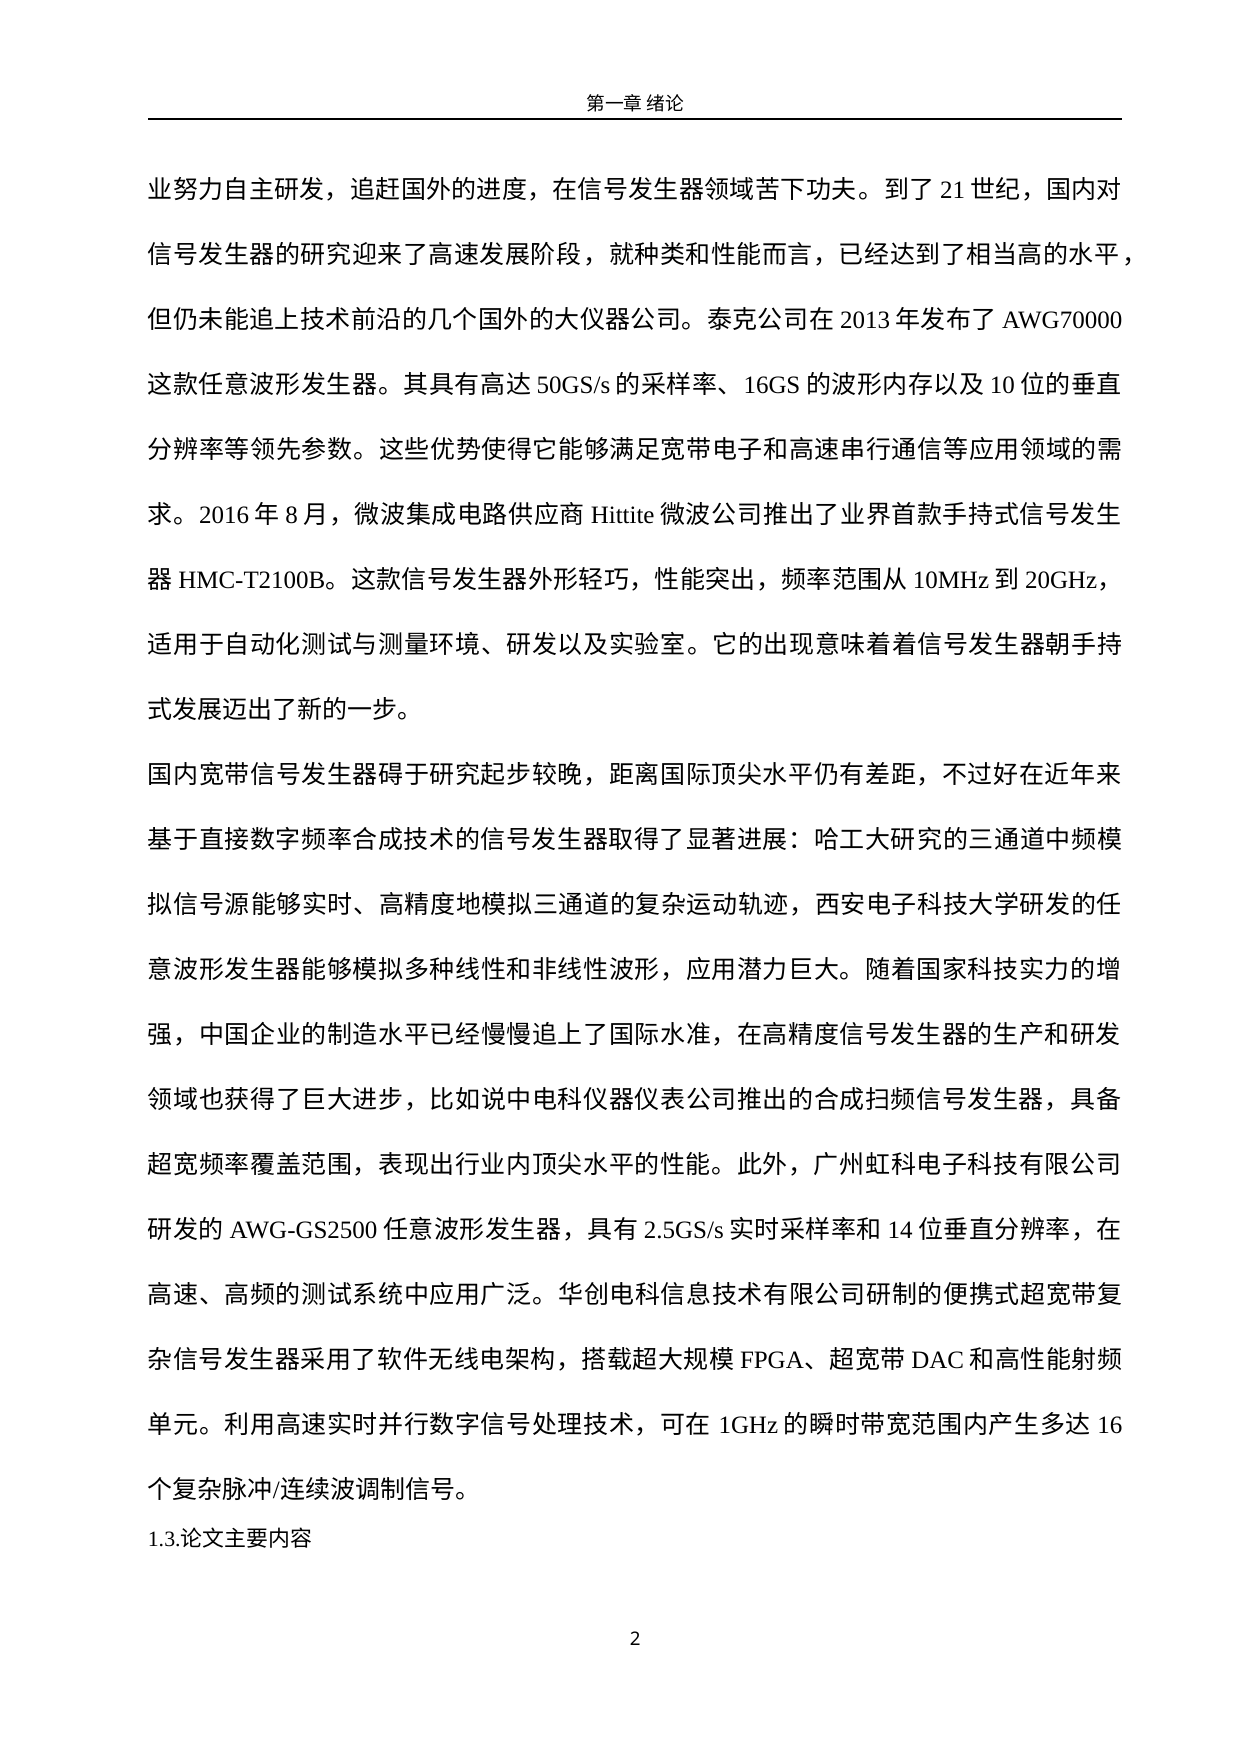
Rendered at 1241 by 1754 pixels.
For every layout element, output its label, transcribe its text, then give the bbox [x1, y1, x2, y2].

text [148, 155, 1122, 740]
text 国内宽带信号发生器碍于研究起步较晚，距离国际顶尖水平仍有差距，不过好在近年来基于直接数字频率合成技术的信号发生器取得了显著进展：哈工大研究的三通道中频模拟信号源[26]能够实时、高精度地模拟三通道的复杂运动轨迹，西安电子科技大学研发的任意波形发生器能够模拟多种线性和非线性波形，应用潜力巨大。随着国家科技实力的增强，中国企业的制造水平已经慢慢追上了国际水准，在高精度信号发生器的生产和研发领域也获得了巨大进步，比如说中电科仪器仪表公司推出的合成扫频信号发生器，具备超宽频率覆盖范围，表现出行业内顶尖水平的性能。此外，广州虹科电子科技有限公司研发的AWG-GS2500任意波形发生器[27]，具有2.5GS/s实时采样率和14位垂直分辨率，在高速、高频的测试系统中应用广泛[27]。华创电科信息技术有限公司[28]研制的便携式超宽带复杂信号发生器采用了软件无线电架构，搭载超大规模FPGA、超宽带DAC和高性能射频单元。利用高速实时并行数字信号处理技术，可在1GHz的瞬时带宽范围内产生多达16个复杂脉冲/连续波调制信号。 [148, 740, 1122, 1520]
text 1.3.论文主要内容 [148, 1520, 1122, 1553]
